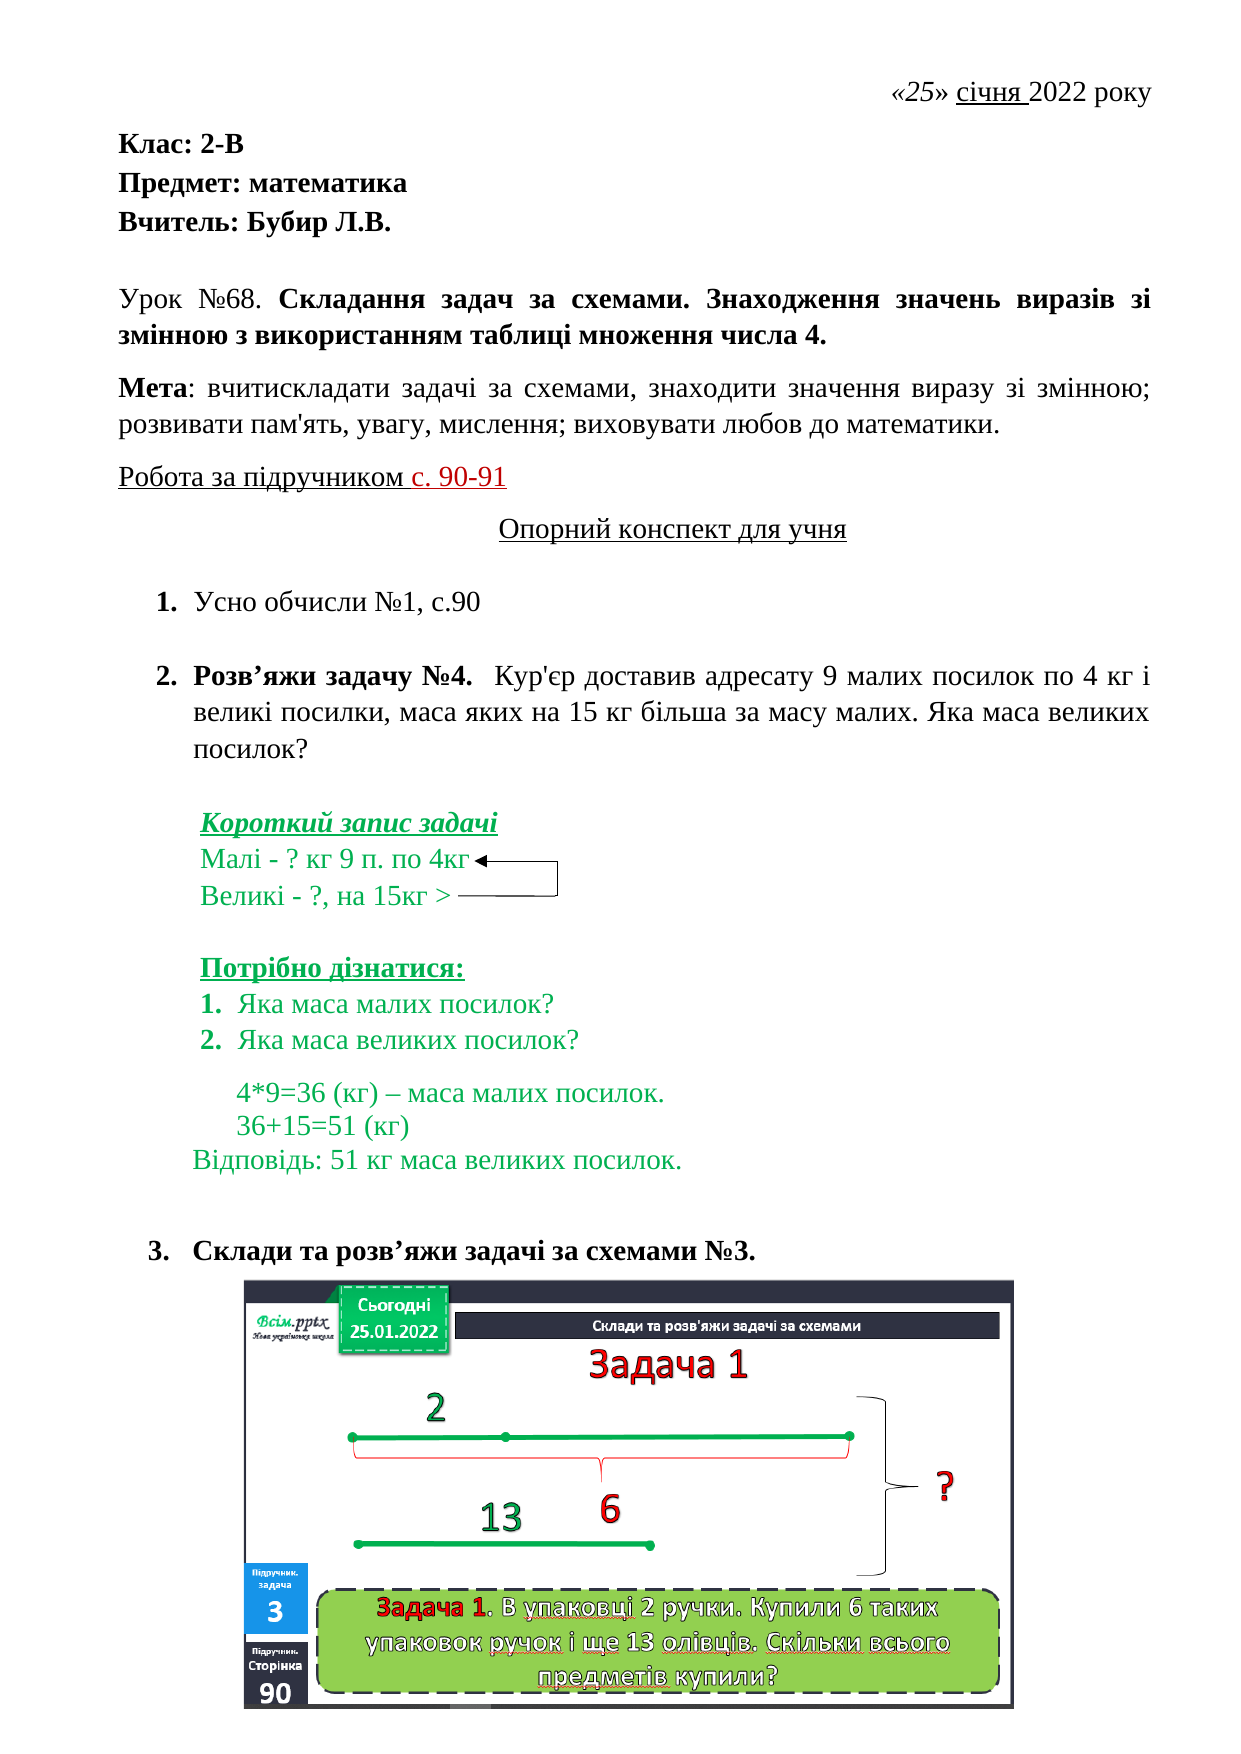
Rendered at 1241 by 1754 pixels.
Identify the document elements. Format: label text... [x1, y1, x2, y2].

list Малі - ? кг 9 п. по 4кг [200, 841, 1152, 875]
text Предмет: математика [118, 165, 1152, 199]
text Клас: 2-В [118, 127, 1152, 160]
text 36+15=51 (кг) [118, 1108, 1152, 1142]
list Усно обчисли №1, с.90 [156, 584, 1152, 617]
text «25» січня 2022 року [118, 74, 1152, 107]
list Великі - ?, на 15кг ˃ [200, 878, 1152, 911]
text Робота за підручником с. 90-91 [118, 459, 1152, 492]
list Яка маса великих посилок? [200, 1022, 1152, 1056]
list Склади та розв’яжи задачі за схемами №3. [148, 1233, 1152, 1267]
list Розв’яжи задачу №4. Кур'єр доставив адресату 9 малих посилок по 4 кг і великі посилки, маса яких на 15 кг більша за масу малих. Яка маса великих посилок? [156, 658, 1152, 764]
list Потрібно дізнатися: [200, 950, 1152, 983]
text Вчитель: Бубир Л.В. [118, 204, 1152, 237]
text 4*9=36 (кг) – маса малих посилок. [118, 1075, 1152, 1108]
picture [243, 1279, 1014, 1709]
list Опорний конспект для учня [193, 512, 1152, 545]
list Короткий запис задачі [200, 805, 1152, 839]
text Урок №68. Складання задач за схемами. Знаходження значень виразів зі змінною з використанням таблиці множення числа 4. [118, 281, 1152, 351]
list Яка маса малих посилок? [200, 986, 1152, 1019]
text Мета: вчитискладати задачі за схемами, знаходити значення виразу зі змінною; розвивати пам'ять, увагу, мислення; виховувати любов до математики. [118, 370, 1152, 439]
text Відповідь: 51 кг маса великих посилок. [118, 1142, 1152, 1176]
